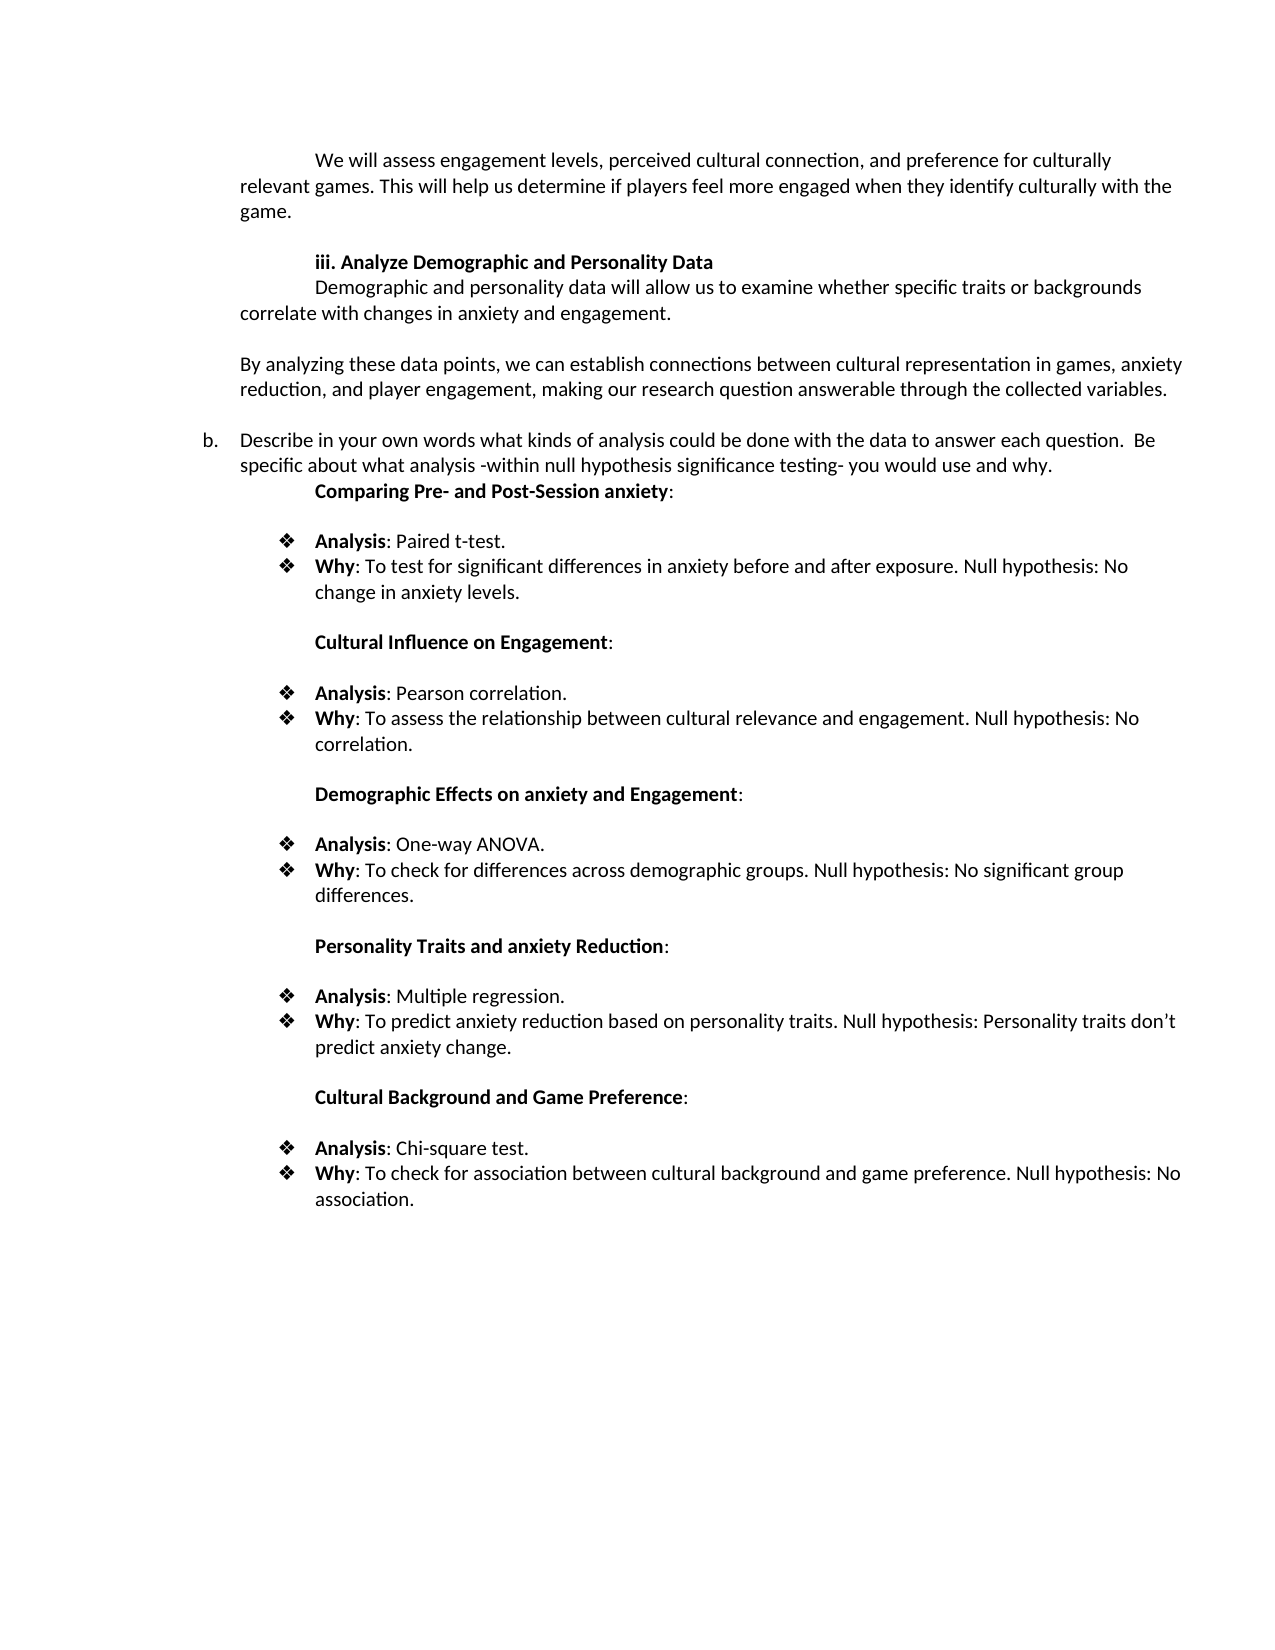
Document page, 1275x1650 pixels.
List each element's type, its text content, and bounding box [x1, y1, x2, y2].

list Analysis: Multiple regression. [277, 983, 1185, 1009]
list Analysis: One-way ANOVA. [277, 832, 1185, 857]
list Analysis: Paired t-test. [277, 528, 1185, 554]
list Analysis: Pearson correlation. [277, 680, 1185, 705]
text Comparing Pre- and Post-Session anxiety: [240, 478, 1185, 503]
text By analyzing these data points, we can establish connections between cultural representation in games, anxiety reduction, and player engagement, making our research question answerable through the collected variables. [240, 351, 1185, 402]
text Demographic and personality data will allow us to examine whether specific traits or backgrounds correlate with changes in anxiety and engagement. [240, 274, 1185, 325]
text Demographic Effects on anxiety and Engagement: [240, 781, 1185, 807]
list Why: To check for differences across demographic groups. Null hypothesis: No significant group differences. [277, 857, 1185, 908]
list Why: To check for association between cultural background and game preference. Null hypothesis: No association. [277, 1160, 1185, 1211]
list Why: To assess the relationship between cultural relevance and engagement. Null hypothesis: No correlation. [277, 705, 1185, 756]
list Describe in your own words what kinds of analysis could be done with the data to answer each question. Be specific about what analysis -within null hypothesis significance testing- you would use and why. [202, 427, 1185, 478]
text iii. Analyze Demographic and Personality Data [240, 249, 1185, 274]
text Personality Traits and anxiety Reduction: [240, 933, 1185, 958]
text We will assess engagement levels, perceived cultural connection, and preference for culturally relevant games. This will help us determine if players feel more engaged when they identify culturally with the game. [240, 147, 1185, 224]
list Why: To test for significant differences in anxiety before and after exposure. Null hypothesis: No change in anxiety levels. [277, 554, 1185, 604]
list Analysis: Chi-square test. [277, 1135, 1185, 1160]
text Cultural Background and Game Preference: [240, 1084, 1185, 1110]
text Cultural Influence on Engagement: [240, 629, 1185, 655]
list Why: To predict anxiety reduction based on personality traits. Null hypothesis: Personality traits don’t predict anxiety change. [277, 1009, 1185, 1059]
